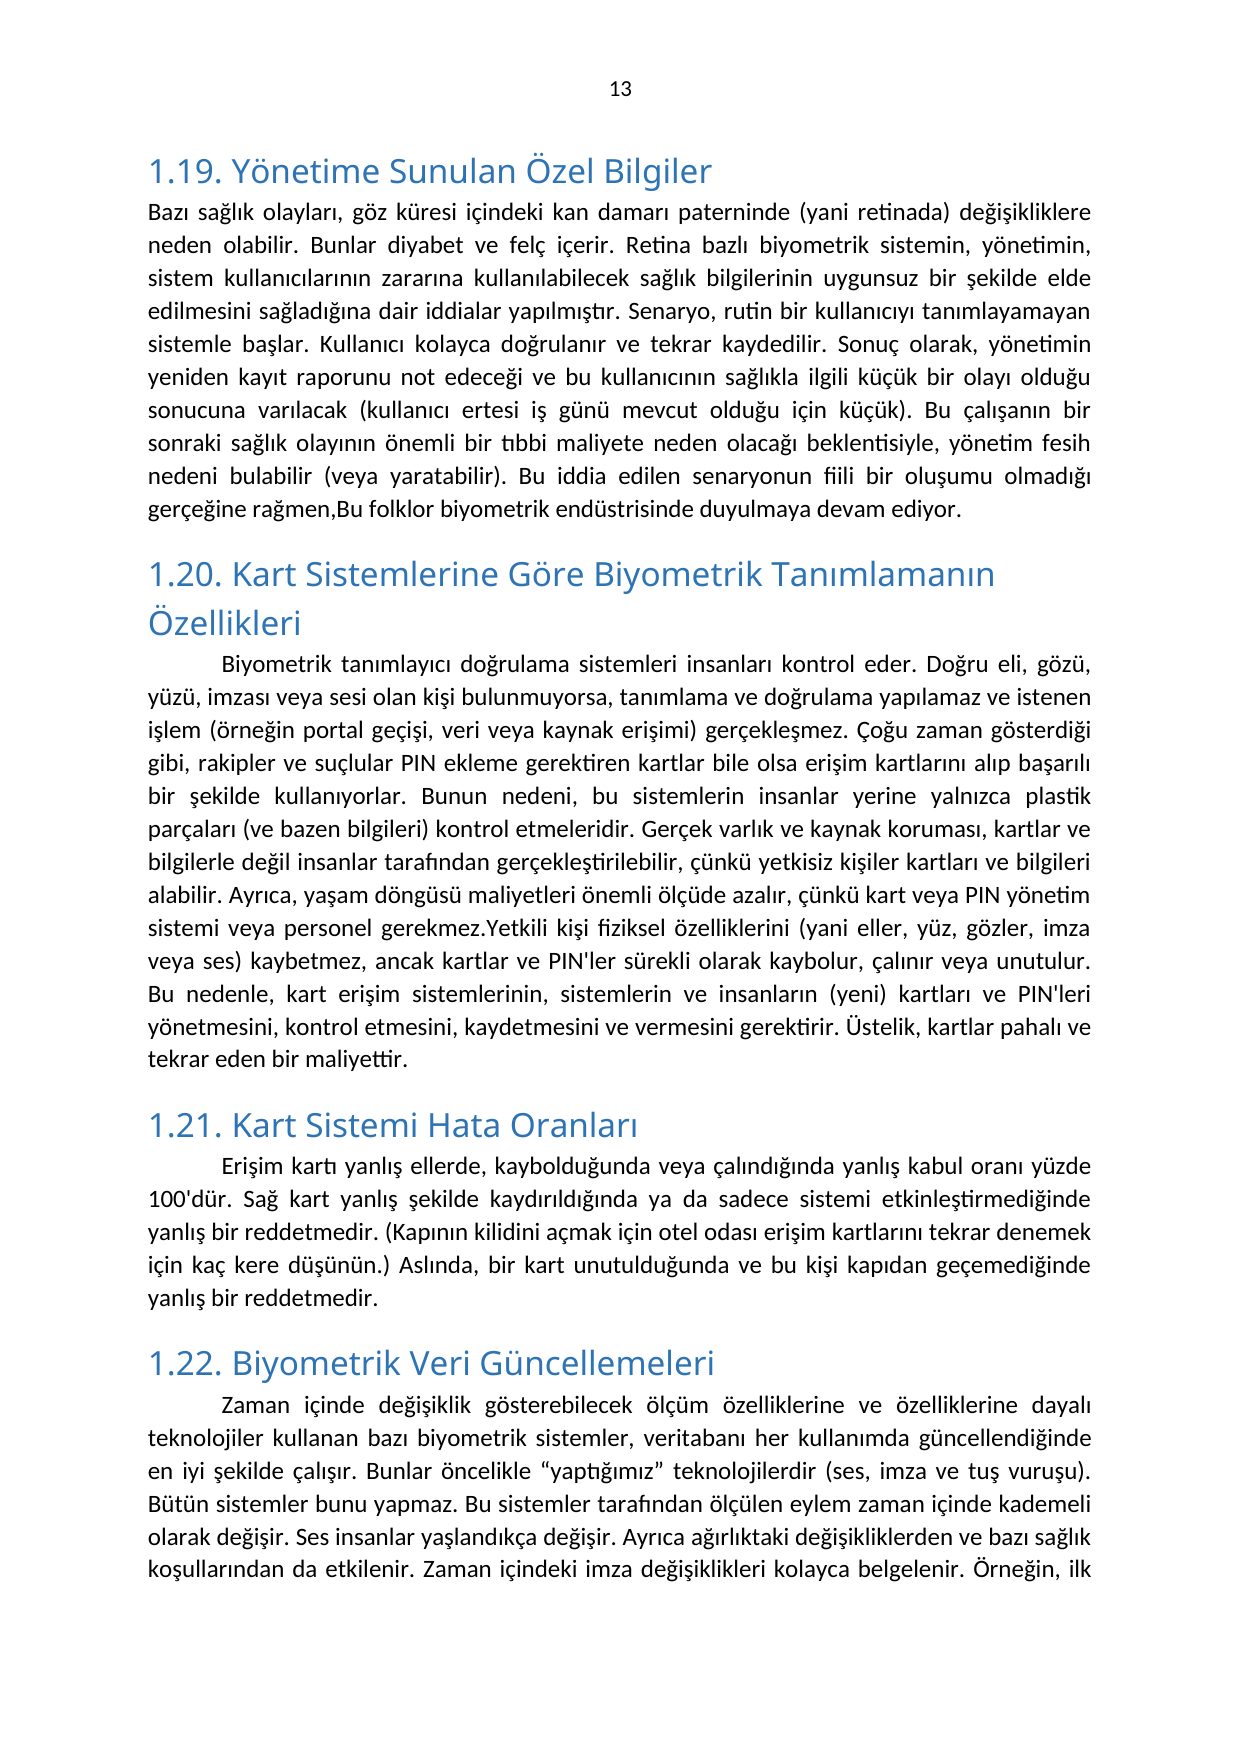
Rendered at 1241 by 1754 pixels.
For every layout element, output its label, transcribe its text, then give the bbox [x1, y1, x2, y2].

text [148, 1389, 1093, 1584]
subtitle 1.21. Kart Sistemi Hata Oranları [148, 1102, 1093, 1147]
text Erişim kartı yanlış ellerde, kaybolduğunda veya çalındığında yanlış kabul oranı yüzde 100'dür. Sağ kart yanlış şekilde kaydırıldığında ya da sadece sistemi etkinleştirmediğinde yanlış bir reddetmedir. (Kapının kilidini açmak için otel odası erişim kartlarını tekrar denemek için kaç kere düşünün.) Aslında, bir kart unutulduğunda ve bu kişi kapıdan geçemediğinde yanlış bir reddetmedir. [148, 1151, 1093, 1313]
subtitle 1.19. Yönetime Sunulan Özel Bilgiler [148, 148, 1093, 193]
text Biyometrik tanımlayıcı doğrulama sistemleri insanları kontrol eder. Doğru eli, gözü, yüzü, imzası veya sesi olan kişi bulunmuyorsa, tanımlama ve doğrulama yapılamaz ve istenen işlem (örneğin portal geçişi, veri veya kaynak erişimi) gerçekleşmez. Çoğu zaman gösterdiği gibi, rakipler ve suçlular PIN ekleme gerektiren kartlar bile olsa erişim kartlarını alıp başarılı bir şekilde kullanıyorlar. Bunun nedeni, bu sistemlerin insanlar yerine yalnızca plastik parçaları (ve bazen bilgileri) kontrol etmeleridir. Gerçek varlık ve kaynak koruması, kartlar ve bilgilerle değil insanlar tarafından gerçekleştirilebilir, çünkü yetkisiz kişiler kartları ve bilgileri alabilir. Ayrıca, yaşam döngüsü maliyetleri önemli ölçüde azalır, çünkü kart veya PIN yönetim sistemi veya personel gerekmez.Yetkili kişi fiziksel özelliklerini (yani eller, yüz, gözler, imza veya ses) kaybetmez, ancak kartlar ve PIN'ler sürekli olarak kaybolur, çalınır veya unutulur. Bu nedenle, kart erişim sistemlerinin, sistemlerin ve insanların (yeni) kartları ve PIN'leri yönetmesini, kontrol etmesini, kaydetmesini ve vermesini gerektirir. Üstelik, kartlar pahalı ve tekrar eden bir maliyettir. [148, 649, 1093, 1074]
subtitle 1.22. Biyometrik Veri Güncellemeleri [148, 1340, 1093, 1386]
subtitle 1.20. Kart Sistemlerine Göre Biyometrik Tanımlamanın Özellikleri [148, 551, 1093, 645]
text Bazı sağlık olayları, göz küresi içindeki kan damarı paterninde (yani retinada) değişikliklere neden olabilir. Bunlar diyabet ve felç içerir. Retina bazlı biyometrik sistemin, yönetimin, sistem kullanıcılarının zararına kullanılabilecek sağlık bilgilerinin uygunsuz bir şekilde elde edilmesini sağladığına dair iddialar yapılmıştır. Senaryo, rutin bir kullanıcıyı tanımlayamayan sistemle başlar. Kullanıcı kolayca doğrulanır ve tekrar kaydedilir. Sonuç olarak, yönetimin yeniden kayıt raporunu not edeceği ve bu kullanıcının sağlıkla ilgili küçük bir olayı olduğu sonucuna varılacak (kullanıcı ertesi iş günü mevcut olduğu için küçük). Bu çalışanın bir sonraki sağlık olayının önemli bir tıbbi maliyete neden olacağı beklentisiyle, yönetim fesih nedeni bulabilir (veya yaratabilir). Bu iddia edilen senaryonun fiili bir oluşumu olmadığı gerçeğine rağmen,Bu folklor biyometrik endüstrisinde duyulmaya devam ediyor. [148, 197, 1093, 523]
